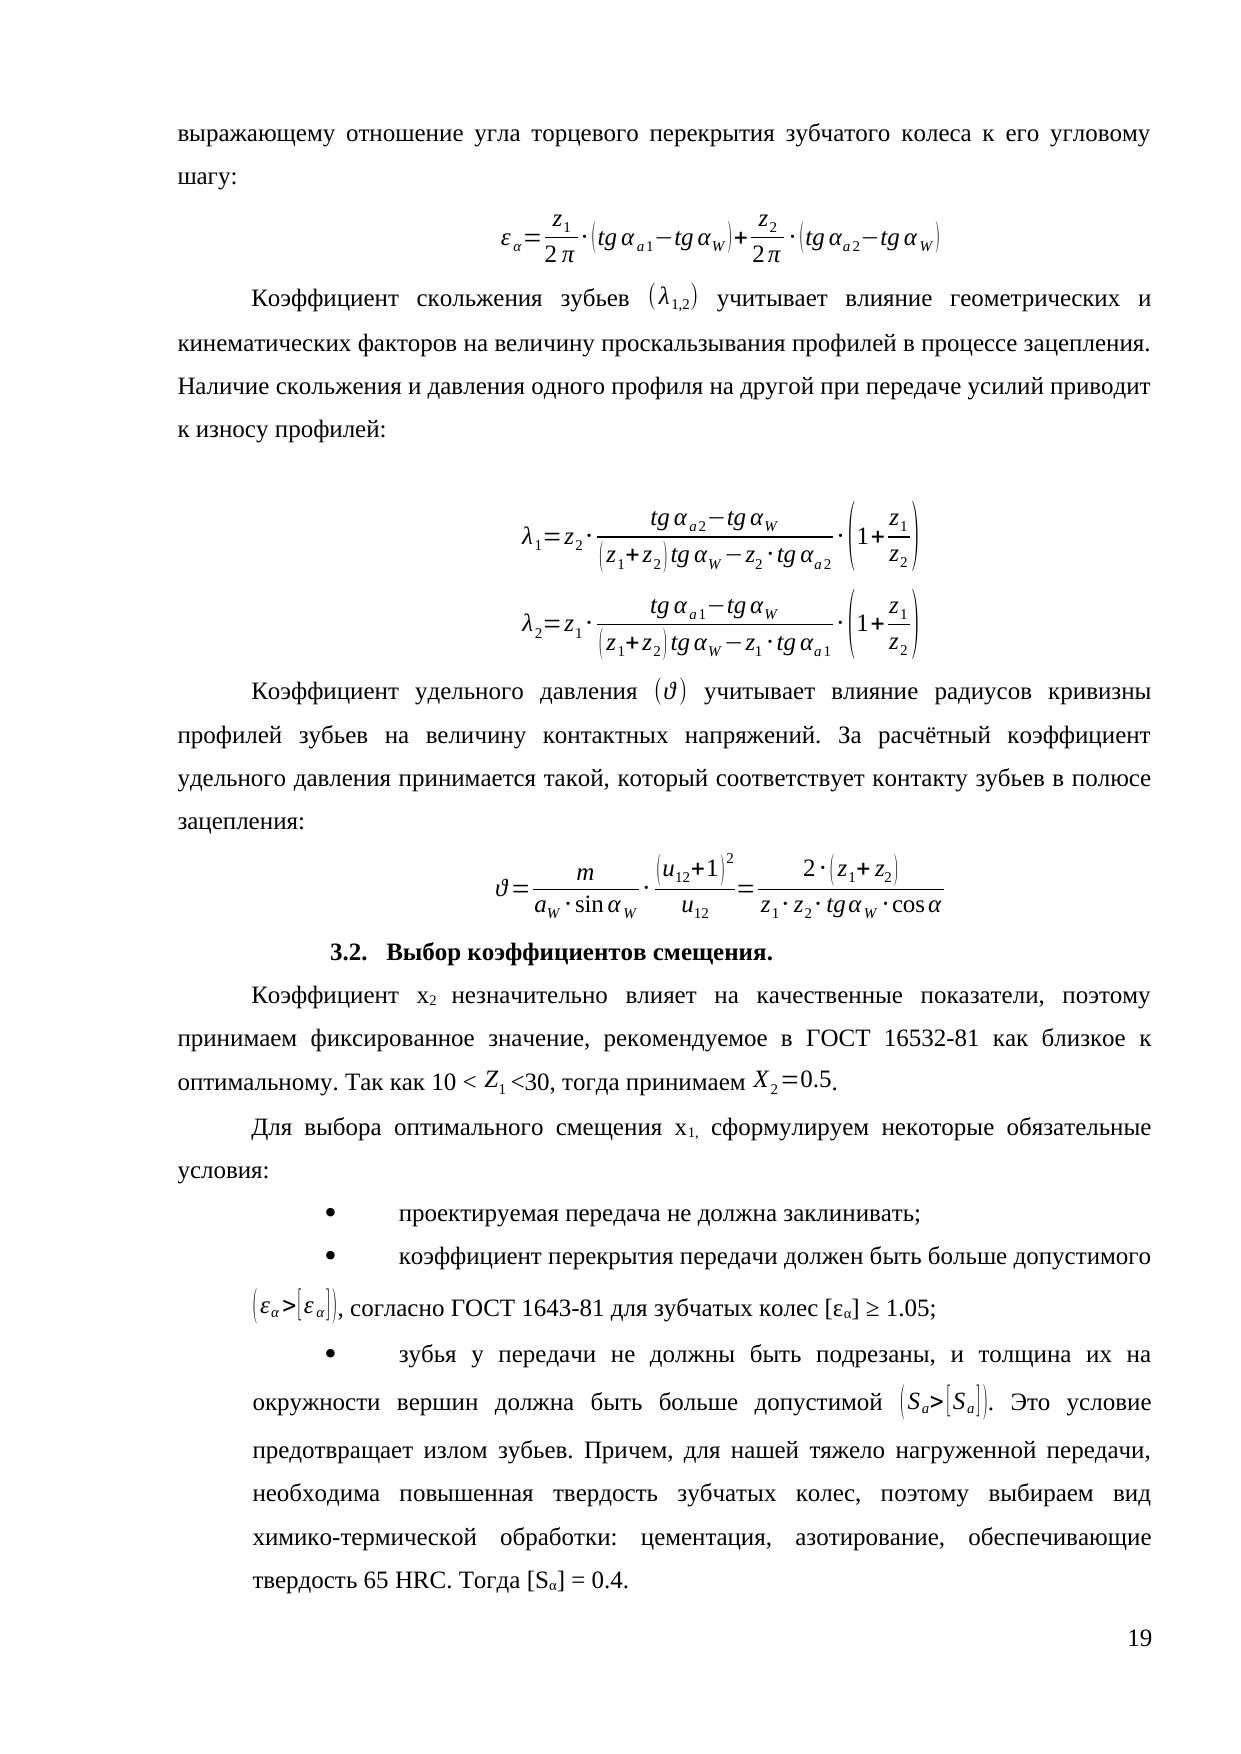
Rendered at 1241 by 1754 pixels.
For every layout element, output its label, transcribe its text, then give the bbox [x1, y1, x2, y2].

subtitle 3.2. Выбор коэффициентов смещения. [256, 937, 1152, 965]
list проектируемая передача не должна заклинивать; [252, 1198, 1152, 1227]
text Коэффициент удельного давления учитывает влияние радиусов кривизны профилей зубьев на величину контактных напряжений. За расчётный коэффициент удельного давления принимается такой, который соответствует контакту зубьев в полюсе зацепления: [177, 676, 1152, 835]
list коэффициент перекрытия передачи должен быть больше допустимого , согласно ГОСТ 1643-81 для зубчатых колес [εα] ≥ 1.05; [252, 1241, 1152, 1325]
text Коэффициент скольжения зубьев учитывает влияние геометрических и кинематических факторов на величину проскальзывания профилей в процессе зацепления. Наличие скольжения и давления одного профиля на другой при передаче усилий приводит к износу профилей: [177, 281, 1152, 443]
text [177, 118, 1152, 190]
text Коэффициент x2 незначительно влияет на качественные показатели, поэтому принимаем фиксированное значение, рекомендуемое в ГОСТ 16532-81 как близкое к оптимальному. Так как 10 < <30, тогда принимаем . [177, 980, 1152, 1097]
list зубья у передачи не должны быть подрезаны, и толщина их на окружности вершин должна быть больше допустимой . Это условие предотвращает излом зубьев. Причем, для нашей тяжело нагруженной передачи, необходима повышенная твердость зубчатых колес, поэтому выбираем вид химико-термической обработки: цементация, азотирование, обеспечивающие твердость 65 HRC. Тогда [Sα] = 0.4. [252, 1339, 1152, 1593]
text Для выбора оптимального смещения х1, сформулируем некоторые обязательные условия: [177, 1112, 1152, 1184]
